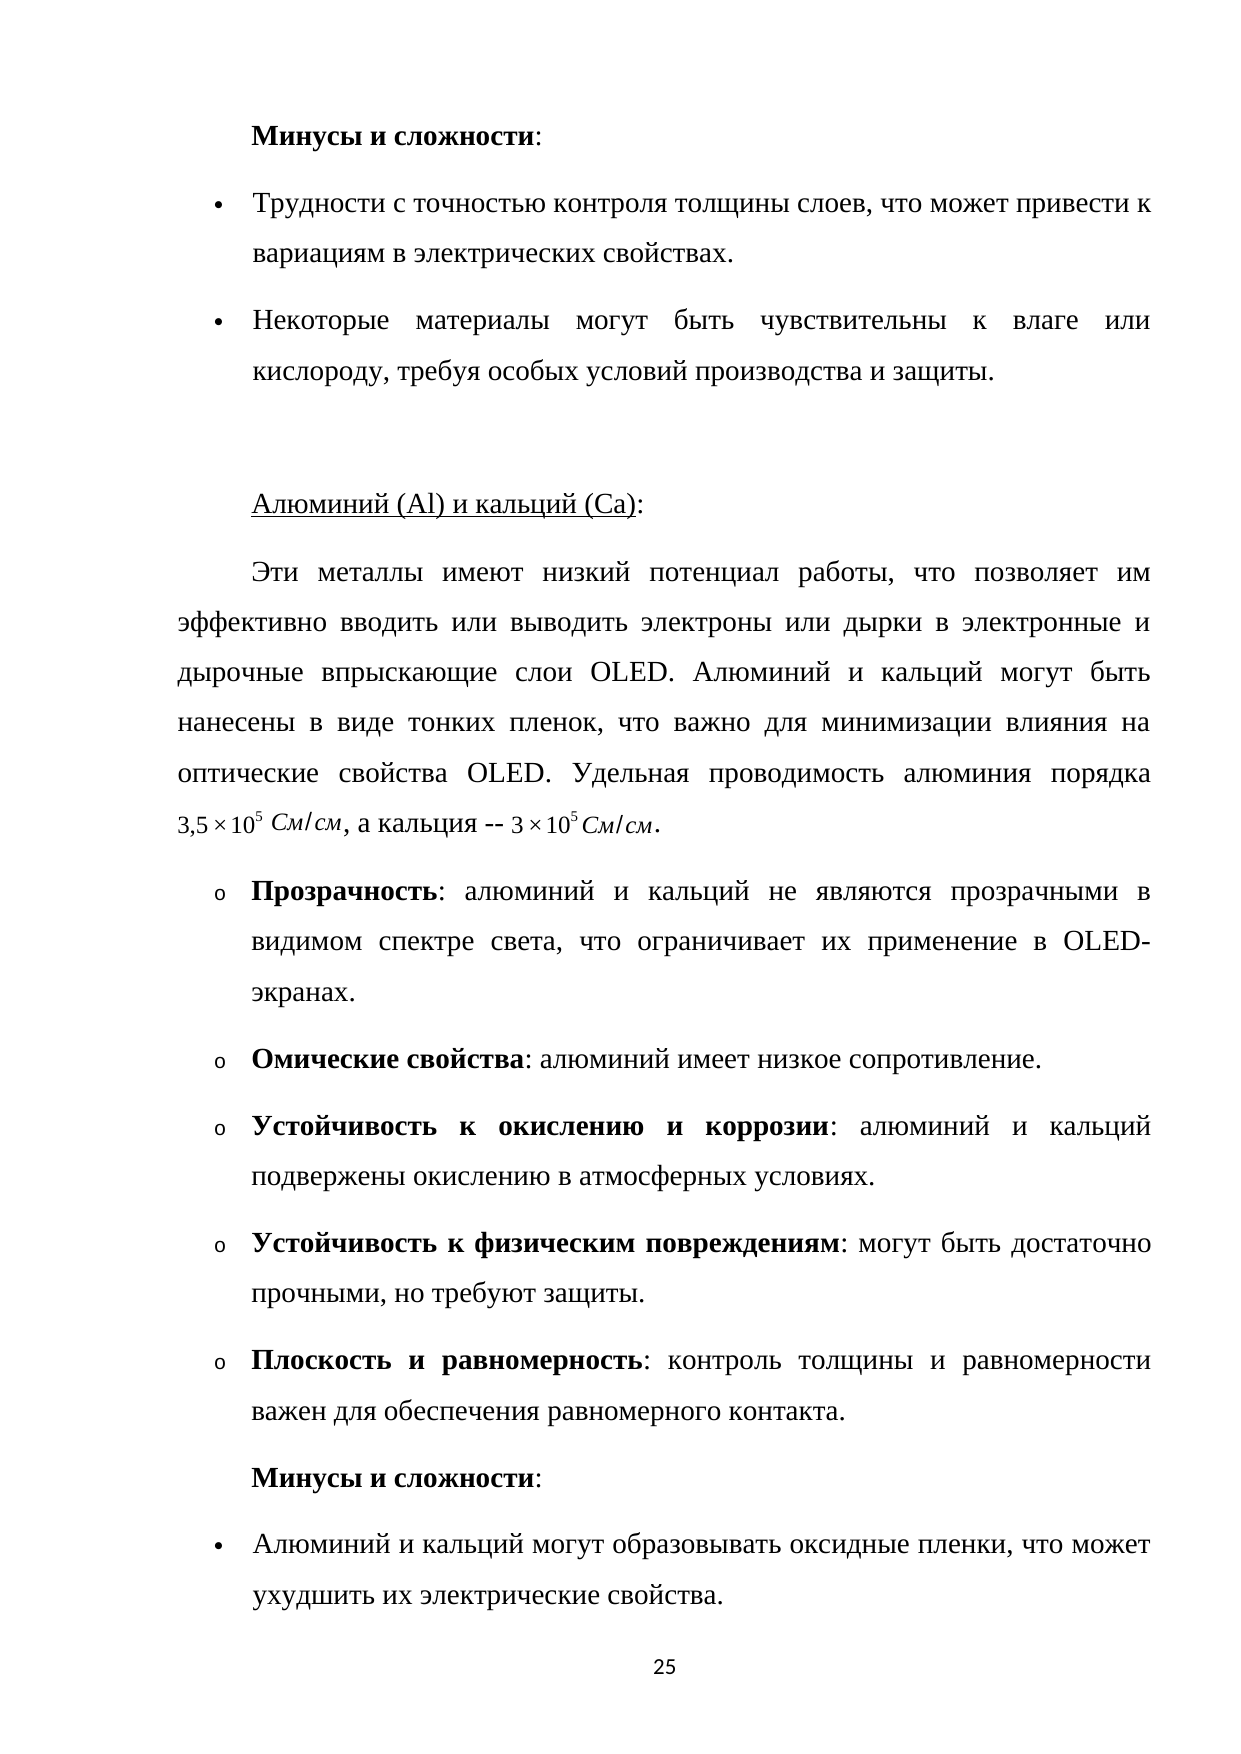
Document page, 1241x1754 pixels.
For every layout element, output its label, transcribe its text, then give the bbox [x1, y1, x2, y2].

text Минусы и сложности: [177, 1460, 1152, 1493]
list Алюминий и кальций могут образовывать оксидные пленки, что может ухудшить их электрические свойства. [215, 1527, 1152, 1611]
list Плоскость и равномерность: контроль толщины и равномерности важен для обеспечения равномерного контакта. [213, 1342, 1152, 1426]
list Устойчивость к окислению и коррозии: алюминий и кальций подвержены окислению в атмосферных условиях. [213, 1108, 1152, 1192]
text Минусы и сложности: [177, 118, 1152, 152]
text Алюминий (Al) и кальций (Ca): [177, 487, 1152, 520]
list Прозрачность: алюминий и кальций не являются прозрачными в видимом спектре света, что ограничивает их применение в OLED-экранах. [213, 873, 1152, 1007]
list Омические свойства: алюминий имеет низкое сопротивление. [213, 1041, 1152, 1074]
list Устойчивость к физическим повреждениям: могут быть достаточно прочными, но требуют защиты. [213, 1225, 1152, 1309]
text Эти металлы имеют низкий потенциал работы, что позволяет им эффективно вводить или выводить электроны или дырки в электронные и дырочные впрыскающие слои OLED. Алюминий и кальций могут быть нанесены в виде тонких пленок, что важно для минимизации влияния на оптические свойства OLED. Удельная проводимость алюминия порядка , а кальция -- . [177, 554, 1152, 840]
list Некоторые материалы могут быть чувствительны к влаге или кислороду, требуя особых условий производства и защиты. [215, 302, 1152, 386]
list Трудности с точностью контроля толщины слоев, что может привести к вариациям в электрических свойствах. [215, 185, 1152, 269]
